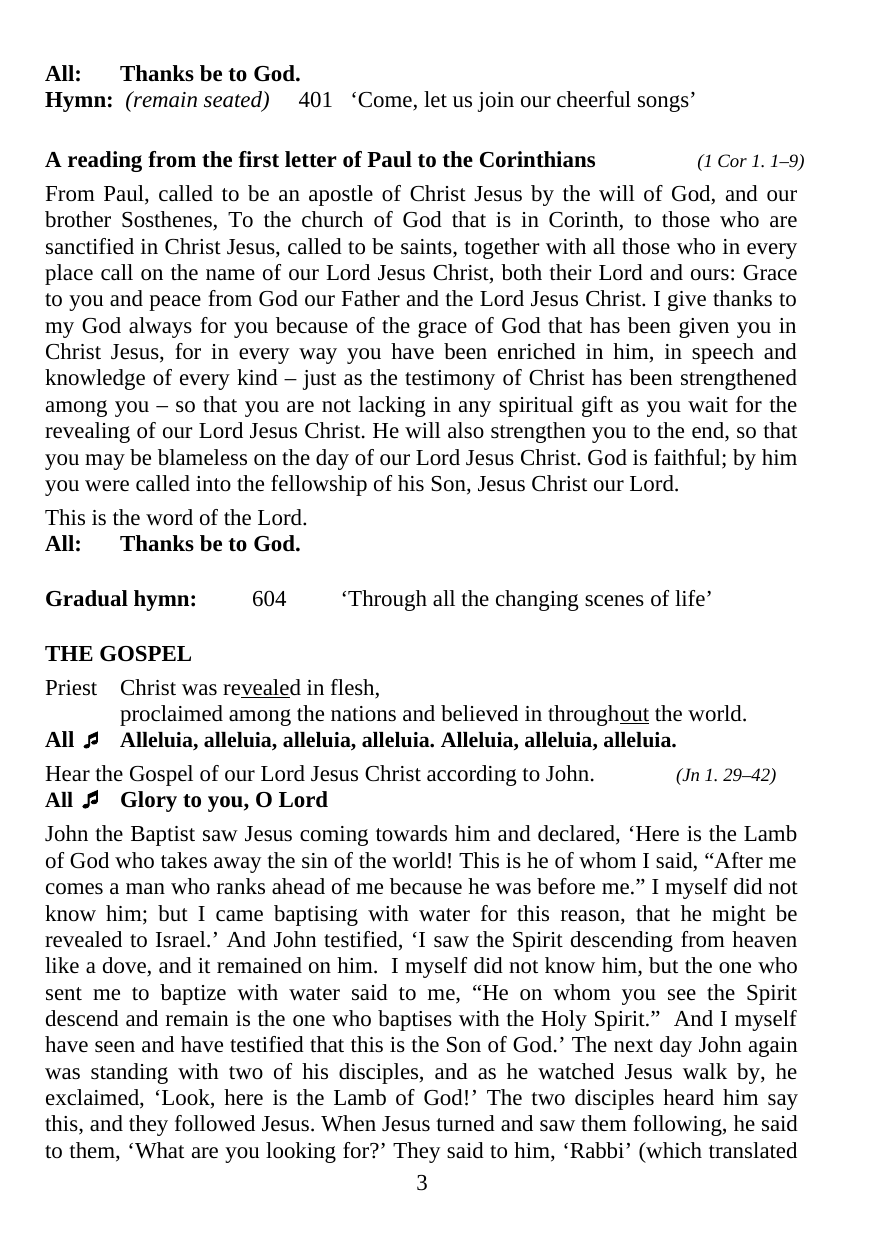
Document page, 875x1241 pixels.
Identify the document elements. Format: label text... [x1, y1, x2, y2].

text All: Thanks be to God. [45, 60, 799, 86]
text Hear the Gospel of our Lord Jesus Christ according to John. (Jn 1. 29–42) [45, 760, 799, 786]
text All Glory to you, O Lord [45, 786, 799, 813]
text All Alleluia, alleluia, alleluia, alleluia. Alleluia, alleluia, alleluia. [45, 726, 799, 753]
text Priest Christ was revealed in flesh, [45, 674, 799, 700]
subtitle THE GOSPEL [45, 640, 799, 666]
text proclaimed among the nations and believed in throughout the world. [45, 700, 799, 726]
text All: Thanks be to God. [45, 530, 799, 556]
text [45, 821, 799, 1163]
text Gradual hymn: 604 ‘Through all the changing scenes of life’ [45, 585, 799, 611]
text From Paul, called to be an apostle of Christ Jesus by the will of God, and our brother Sosthenes, To the church of God that is in Corinth, to those who are sanctified in Christ Jesus, called to be saints, together with all those who in every place call on the name of our Lord Jesus Christ, both their Lord and ours: Grace to you and peace from God our Father and the Lord Jesus Christ. I give thanks to my God always for you because of the grace of God that has been given you in Christ Jesus, for in every way you have been enriched in him, in speech and knowledge of every kind – just as the testimony of Christ has been strengthened among you – so that you are not lacking in any spiritual gift as you wait for the revealing of our Lord Jesus Christ. He will also strengthen you to the end, so that you may be blameless on the day of our Lord Jesus Christ. God is faithful; by him you were called into the fellowship of his Son, Jesus Christ our Lord. [45, 180, 799, 496]
text A reading from the first letter of Paul to the Corinthians (1 Cor 1. 1–9) [45, 146, 799, 173]
text Hymn: (remain seated) 401 ‘Come, let us join our cheerful songs’ [45, 86, 799, 113]
text This is the word of the Lord. [45, 503, 799, 530]
